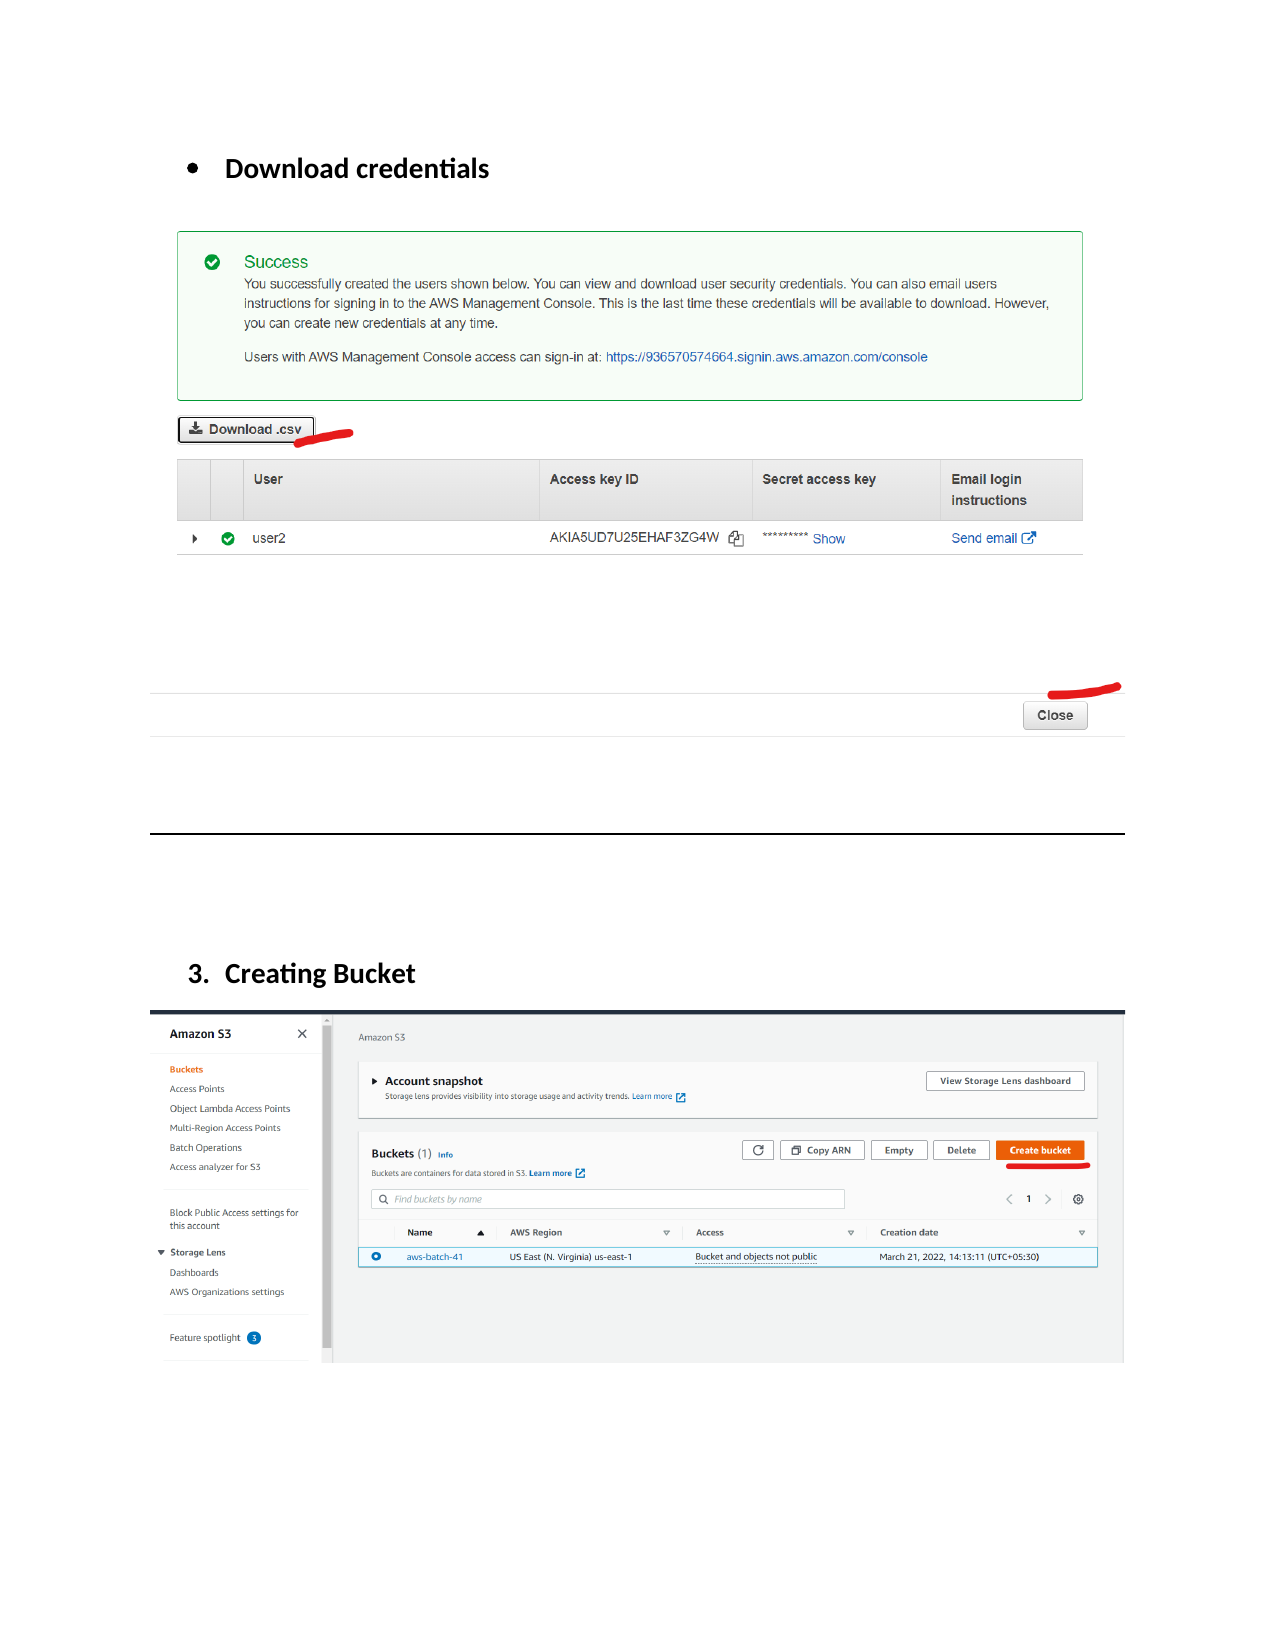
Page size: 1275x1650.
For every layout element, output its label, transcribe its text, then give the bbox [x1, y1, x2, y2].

list Creating Bucket [187, 955, 1125, 991]
picture [150, 205, 1125, 737]
list Download credentials [187, 150, 1125, 186]
picture [150, 1010, 1125, 1363]
